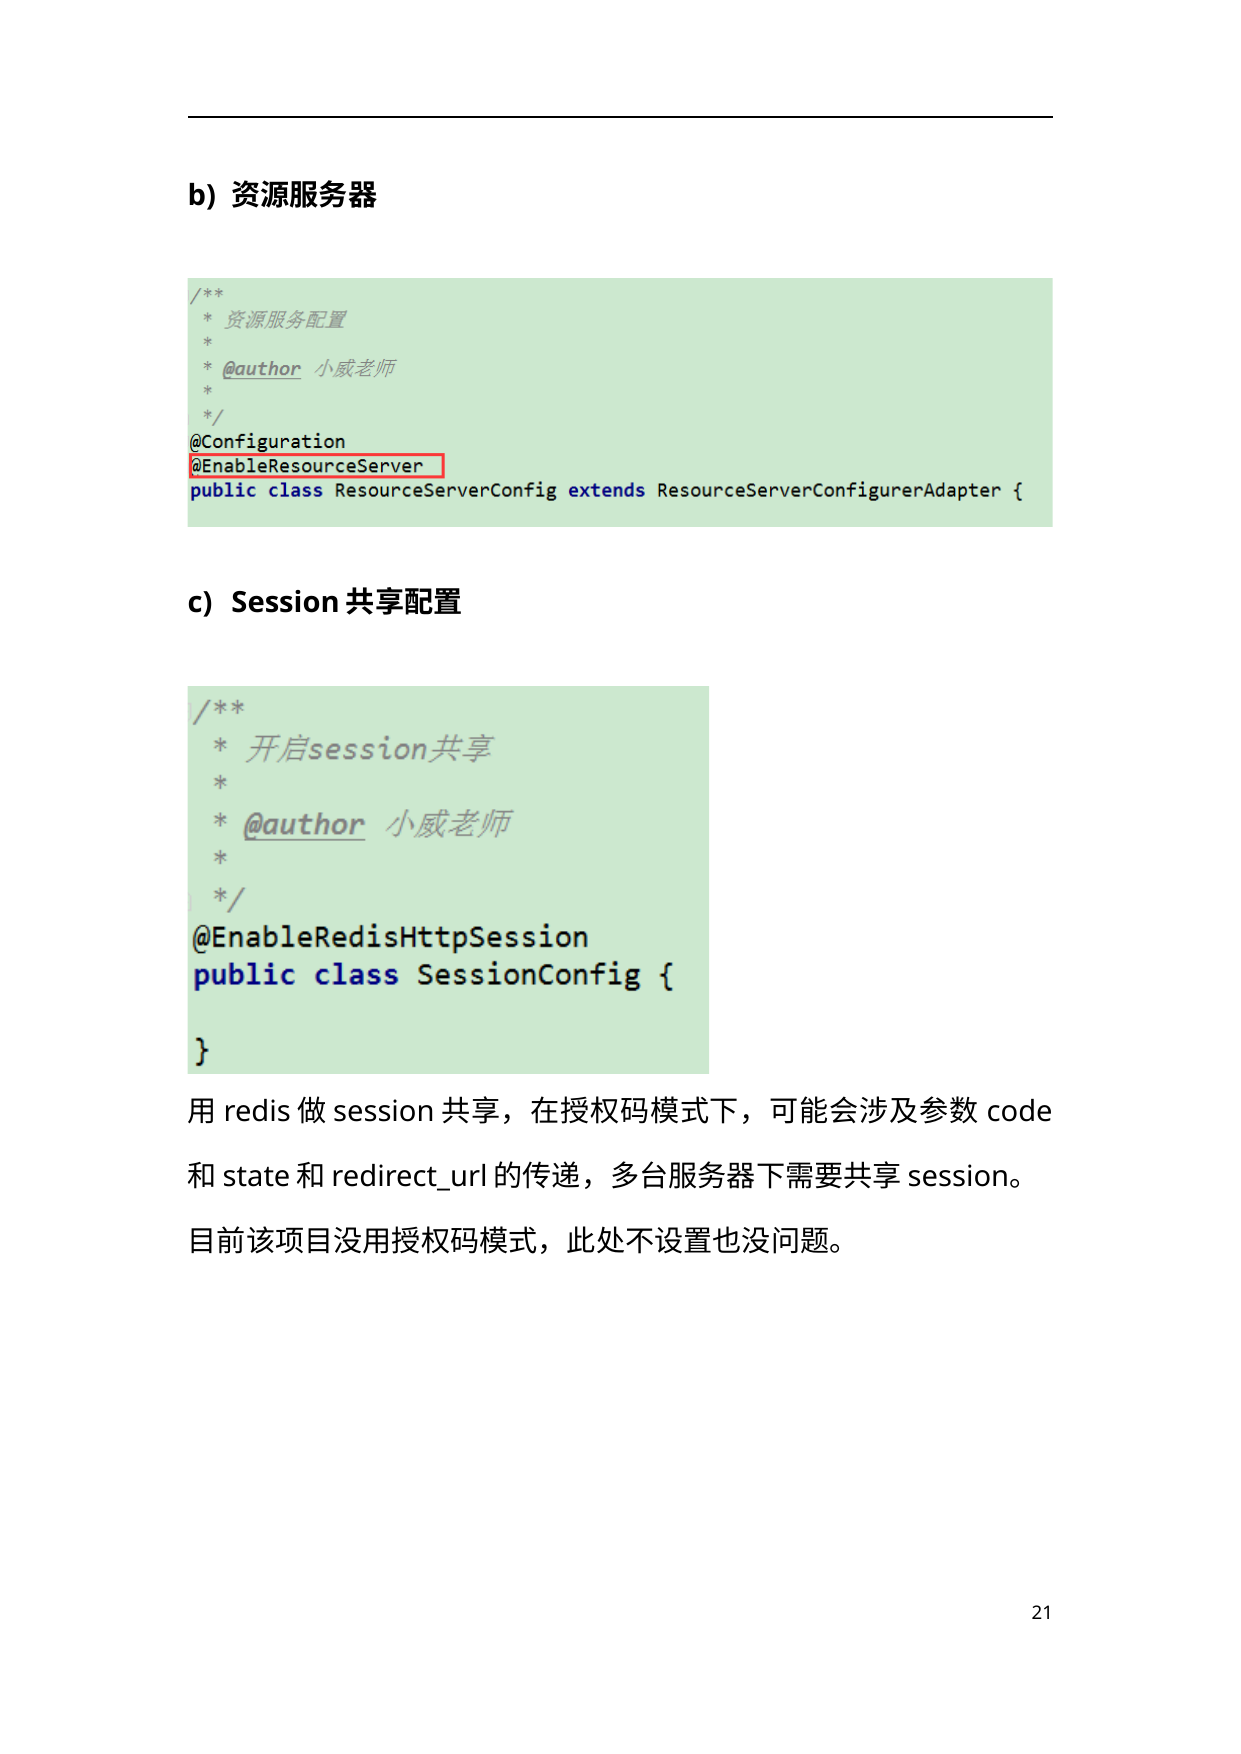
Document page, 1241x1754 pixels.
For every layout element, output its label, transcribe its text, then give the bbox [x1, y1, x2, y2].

picture [187, 278, 1053, 527]
text 用redis做session共享，在授权码模式下，可能会涉及参数code和state和redirect_url的传递，多台服务器下需要共享session。 [187, 1077, 1053, 1207]
subtitle Session共享配置 [187, 568, 1053, 633]
subtitle 资源服务器 [187, 160, 1053, 225]
text 目前该项目没用授权码模式，此处不设置也没问题。 [187, 1207, 1053, 1272]
picture [187, 686, 710, 1074]
